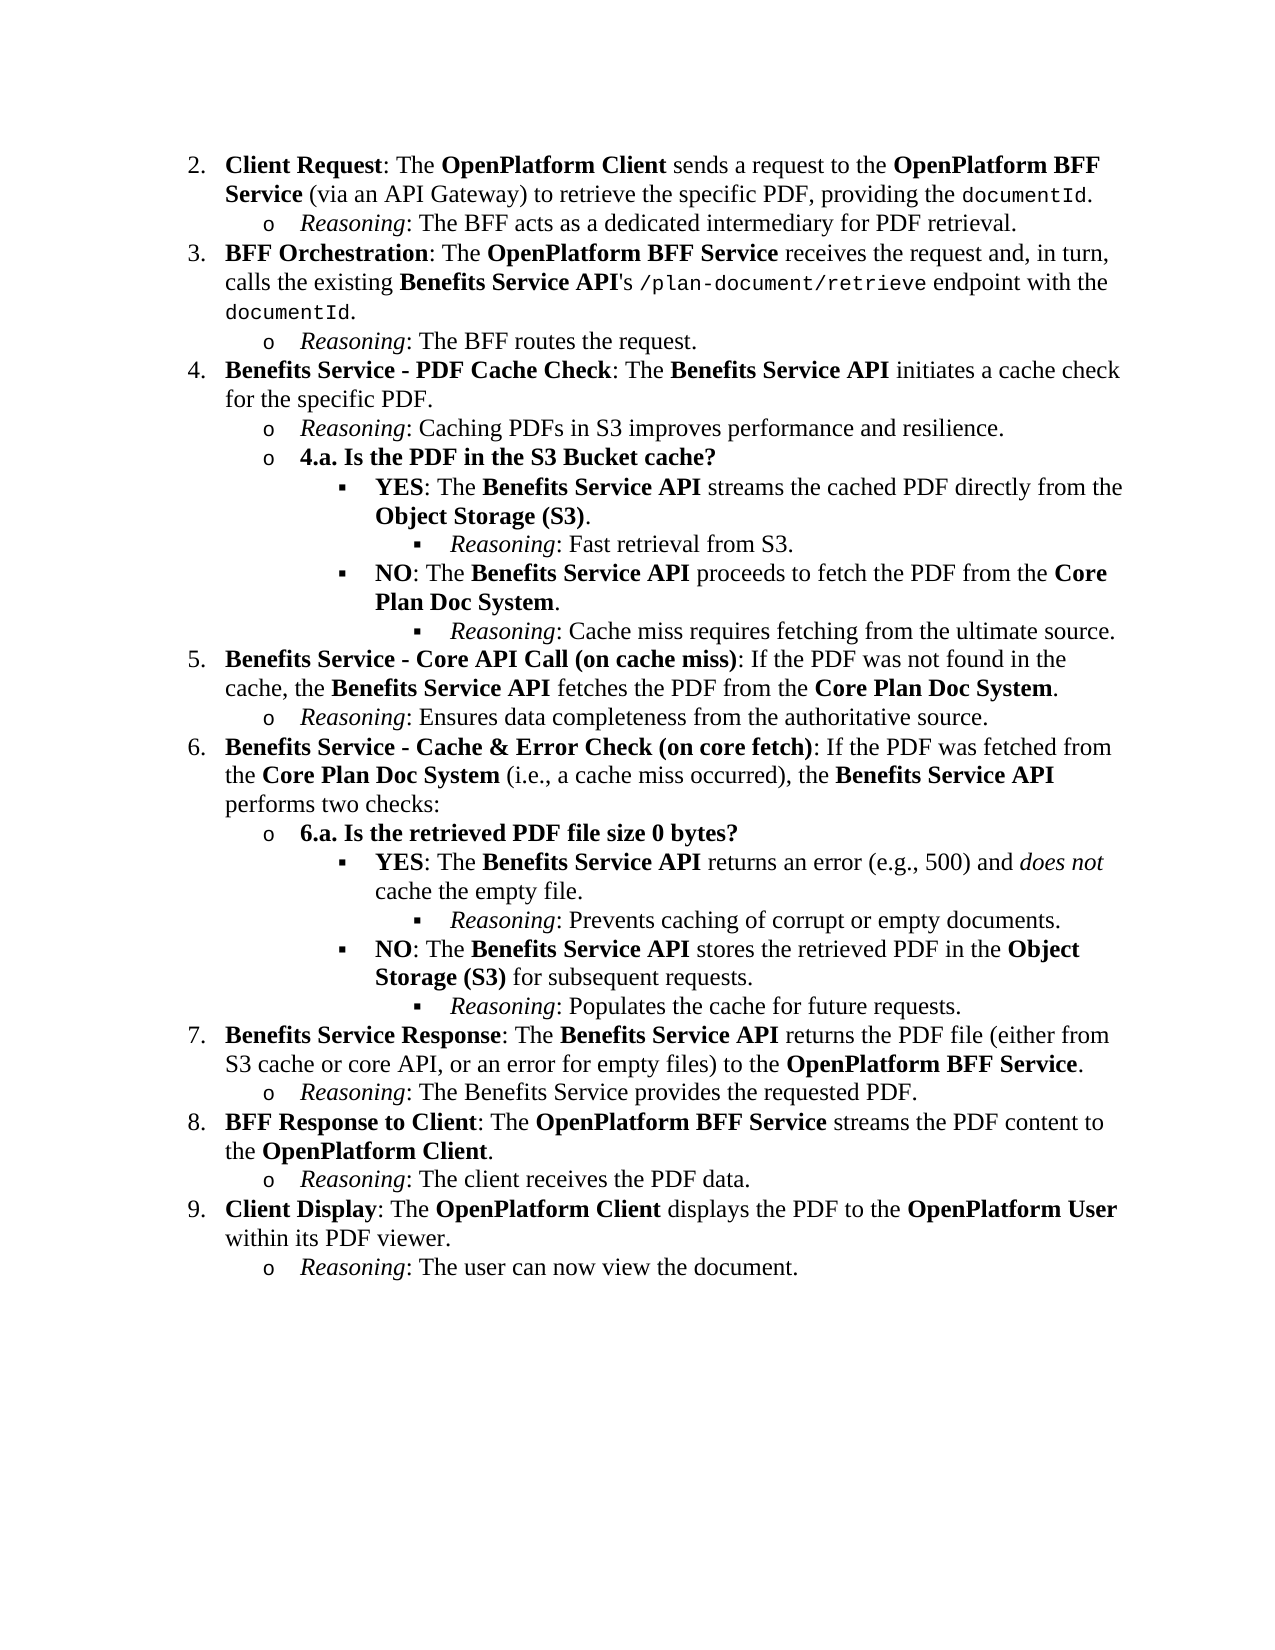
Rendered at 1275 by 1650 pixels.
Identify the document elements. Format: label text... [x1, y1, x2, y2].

list Reasoning: Cache miss requires fetching from the ultimate source. [412, 616, 1125, 644]
list 6.a. Is the retrieved PDF file size 0 bytes? [262, 818, 1125, 847]
list YES: The Benefits Service API streams the cached PDF directly from the Object Storage (S3). [337, 472, 1125, 529]
list Reasoning: Fast retrieval from S3. [412, 529, 1125, 558]
list Reasoning: The Benefits Service provides the requested PDF. [262, 1077, 1125, 1107]
list Client Display: The OpenPlatform Client displays the PDF to the OpenPlatform User within its PDF viewer. [187, 1194, 1125, 1252]
list Reasoning: The user can now view the document. [262, 1252, 1125, 1281]
list Benefits Service - Core API Call (on cache miss): If the PDF was not found in the cache, the Benefits Service API fetches the PDF from the Core Plan Doc System. [187, 644, 1125, 702]
list Reasoning: Ensures data completeness from the authoritative source. [262, 702, 1125, 732]
list Benefits Service - Cache & Error Check (on core fetch): If the PDF was fetched from the Core Plan Doc System (i.e., a cache miss occurred), the Benefits Service API performs two checks: [187, 732, 1125, 818]
list YES: The Benefits Service API returns an error (e.g., 500) and does not cache the empty file. [337, 847, 1125, 905]
list Reasoning: The client receives the PDF data. [262, 1164, 1125, 1194]
list NO: The Benefits Service API stores the retrieved PDF in the Object Storage (S3) for subsequent requests. [337, 934, 1125, 991]
list Reasoning: Caching PDFs in S3 improves performance and resilience. [262, 413, 1125, 442]
list Benefits Service - PDF Cache Check: The Benefits Service API initiates a cache check for the specific PDF. [187, 355, 1125, 413]
list Reasoning: The BFF acts as a dedicated intermediary for PDF retrieval. [262, 208, 1125, 238]
list Reasoning: Populates the cache for future requests. [412, 991, 1125, 1020]
list Reasoning: The BFF routes the request. [262, 326, 1125, 355]
list BFF Response to Client: The OpenPlatform BFF Service streams the PDF content to the OpenPlatform Client. [187, 1107, 1125, 1164]
list Benefits Service Response: The Benefits Service API returns the PDF file (either from S3 cache or core API, or an error for empty files) to the OpenPlatform BFF Service. [187, 1020, 1125, 1077]
list Reasoning: Prevents caching of corrupt or empty documents. [412, 905, 1125, 934]
list BFF Orchestration: The OpenPlatform BFF Service receives the request and, in turn, calls the existing Benefits Service API's /plan-document/retrieve endpoint with the documentId. [187, 238, 1125, 326]
list 4.a. Is the PDF in the S3 Bucket cache? [262, 442, 1125, 472]
list Client Request: The OpenPlatform Client sends a request to the OpenPlatform BFF Service (via an API Gateway) to retrieve the specific PDF, providing the documentId. [187, 150, 1125, 208]
list NO: The Benefits Service API proceeds to fetch the PDF from the Core Plan Doc System. [337, 558, 1125, 616]
